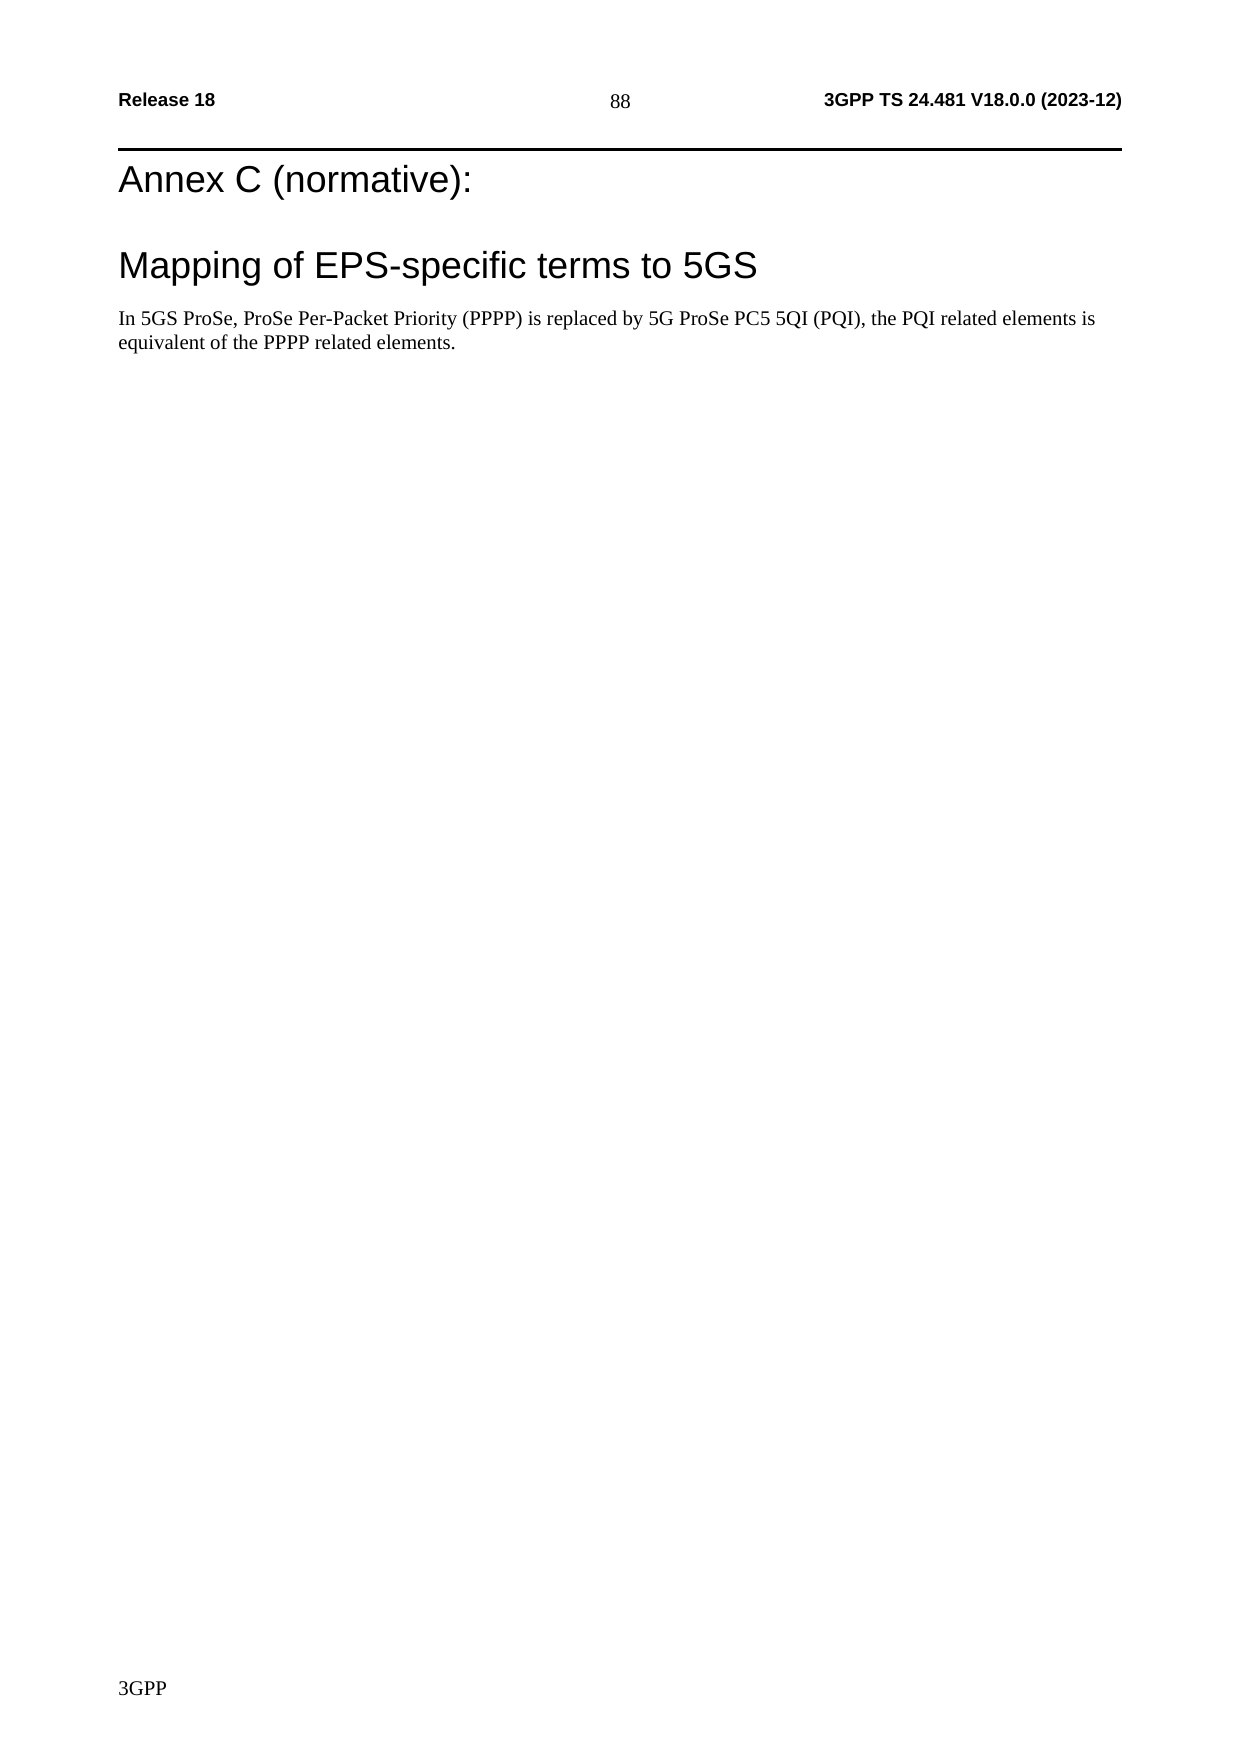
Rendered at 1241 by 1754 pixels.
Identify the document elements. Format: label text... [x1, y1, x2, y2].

subtitle Mapping of EPS-specific terms to 5GS [118, 234, 1122, 287]
text In 5GS ProSe, ProSe Per-Packet Priority (PPPP) is replaced by 5G ProSe PC5 5QI (PQI), the PQI related elements is equivalent of the PPPP related elements. [118, 306, 1122, 354]
subtitle Annex C (normative): [118, 151, 1122, 200]
